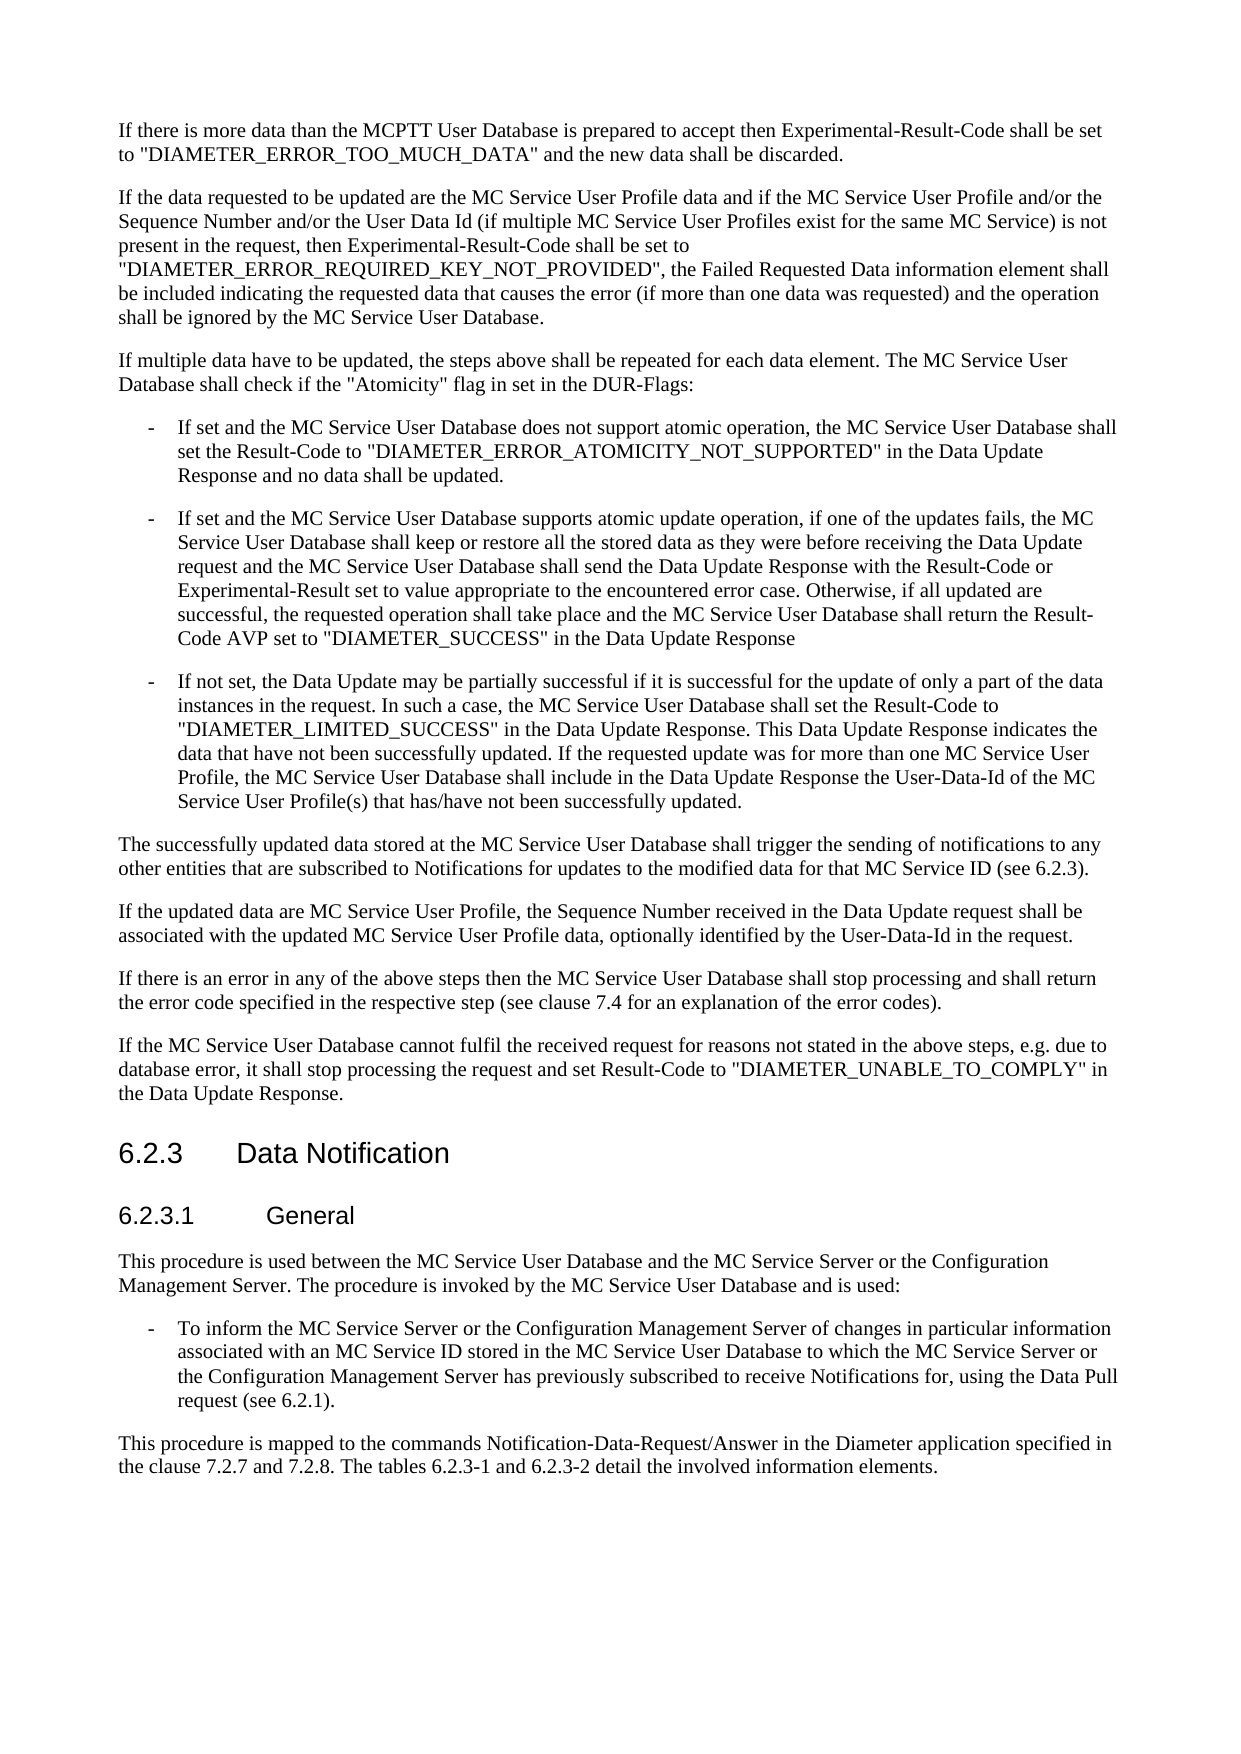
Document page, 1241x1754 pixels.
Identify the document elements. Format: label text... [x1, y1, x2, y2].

text If the MC Service User Database cannot fulfil the received request for reasons not stated in the above steps, e.g. due to database error, it shall stop processing the request and set Result-Code to "DIAMETER_UNABLE_TO_COMPLY" in the Data Update Response. [118, 1033, 1122, 1105]
text If the updated data are MC Service User Profile, the Sequence Number received in the Data Update request shall be associated with the updated MC Service User Profile data, optionally identified by the User-Data-Id in the request. [118, 899, 1122, 947]
text If there is more data than the MCPTT User Database is prepared to accept then Experimental-Result-Code shall be set to "DIAMETER_ERROR_TOO_MUCH_DATA" and the new data shall be discarded. [118, 118, 1122, 166]
subtitle 6.2.3.1 General [118, 1201, 1122, 1230]
text If multiple data have to be updated, the steps above shall be repeated for each data element. The MC Service User Database shall check if the "Atomicity" flag in set in the DUR-Flags: [118, 348, 1122, 396]
text - If not set, the Data Update may be partially successful if it is successful for the update of only a part of the data instances in the request. In such a case, the MC Service User Database shall set the Result-Code to "DIAMETER_LIMITED_SUCCESS" in the Data Update Response. This Data Update Response indicates the data that have not been successfully updated. If the requested update was for more than one MC Service User Profile, the MC Service User Database shall include in the Data Update Response the User-Data-Id of the MC Service User Profile(s) that has/have not been successfully updated. [148, 669, 1122, 813]
text This procedure is used between the MC Service User Database and the MC Service Server or the Configuration Management Server. The procedure is invoked by the MC Service User Database and is used: [118, 1248, 1122, 1297]
text If the data requested to be updated are the MC Service User Profile data and if the MC Service User Profile and/or the Sequence Number and/or the User Data Id (if multiple MC Service User Profiles exist for the same MC Service) is not present in the request, then Experimental-Result-Code shall be set to "DIAMETER_ERROR_REQUIRED_KEY_NOT_PROVIDED", the Failed Requested Data information element shall be included indicating the requested data that causes the error (if more than one data was requested) and the operation shall be ignored by the MC Service User Database. [118, 185, 1122, 329]
text If there is an error in any of the above steps then the MC Service User Database shall stop processing and shall return the error code specified in the respective step (see clause 7.4 for an explanation of the error codes). [118, 966, 1122, 1014]
text - If set and the MC Service User Database does not support atomic operation, the MC Service User Database shall set the Result-Code to "DIAMETER_ERROR_ATOMICITY_NOT_SUPPORTED" in the Data Update Response and no data shall be updated. [148, 415, 1122, 487]
subtitle 6.2.3 Data Notification [118, 1136, 1122, 1170]
text - To inform the MC Service Server or the Configuration Management Server of changes in particular information associated with an MC Service ID stored in the MC Service User Database to which the MC Service Server or the Configuration Management Server has previously subscribed to receive Notifications for, using the Data Pull request (see 6.2.1). [148, 1315, 1122, 1412]
text - If set and the MC Service User Database supports atomic update operation, if one of the updates fails, the MC Service User Database shall keep or restore all the stored data as they were before receiving the Data Update request and the MC Service User Database shall send the Data Update Response with the Result-Code or Experimental-Result set to value appropriate to the encountered error case. Otherwise, if all updated are successful, the requested operation shall take place and the MC Service User Database shall return the Result-Code AVP set to "DIAMETER_SUCCESS" in the Data Update Response [148, 506, 1122, 650]
text This procedure is mapped to the commands Notification-Data-Request/Answer in the Diameter application specified in the clause 7.2.7 and 7.2.8. The tables 6.2.3-1 and 6.2.3-2 detail the involved information elements. [118, 1430, 1122, 1478]
text The successfully updated data stored at the MC Service User Database shall trigger the sending of notifications to any other entities that are subscribed to Notifications for updates to the modified data for that MC Service ID (see 6.2.3). [118, 832, 1122, 880]
